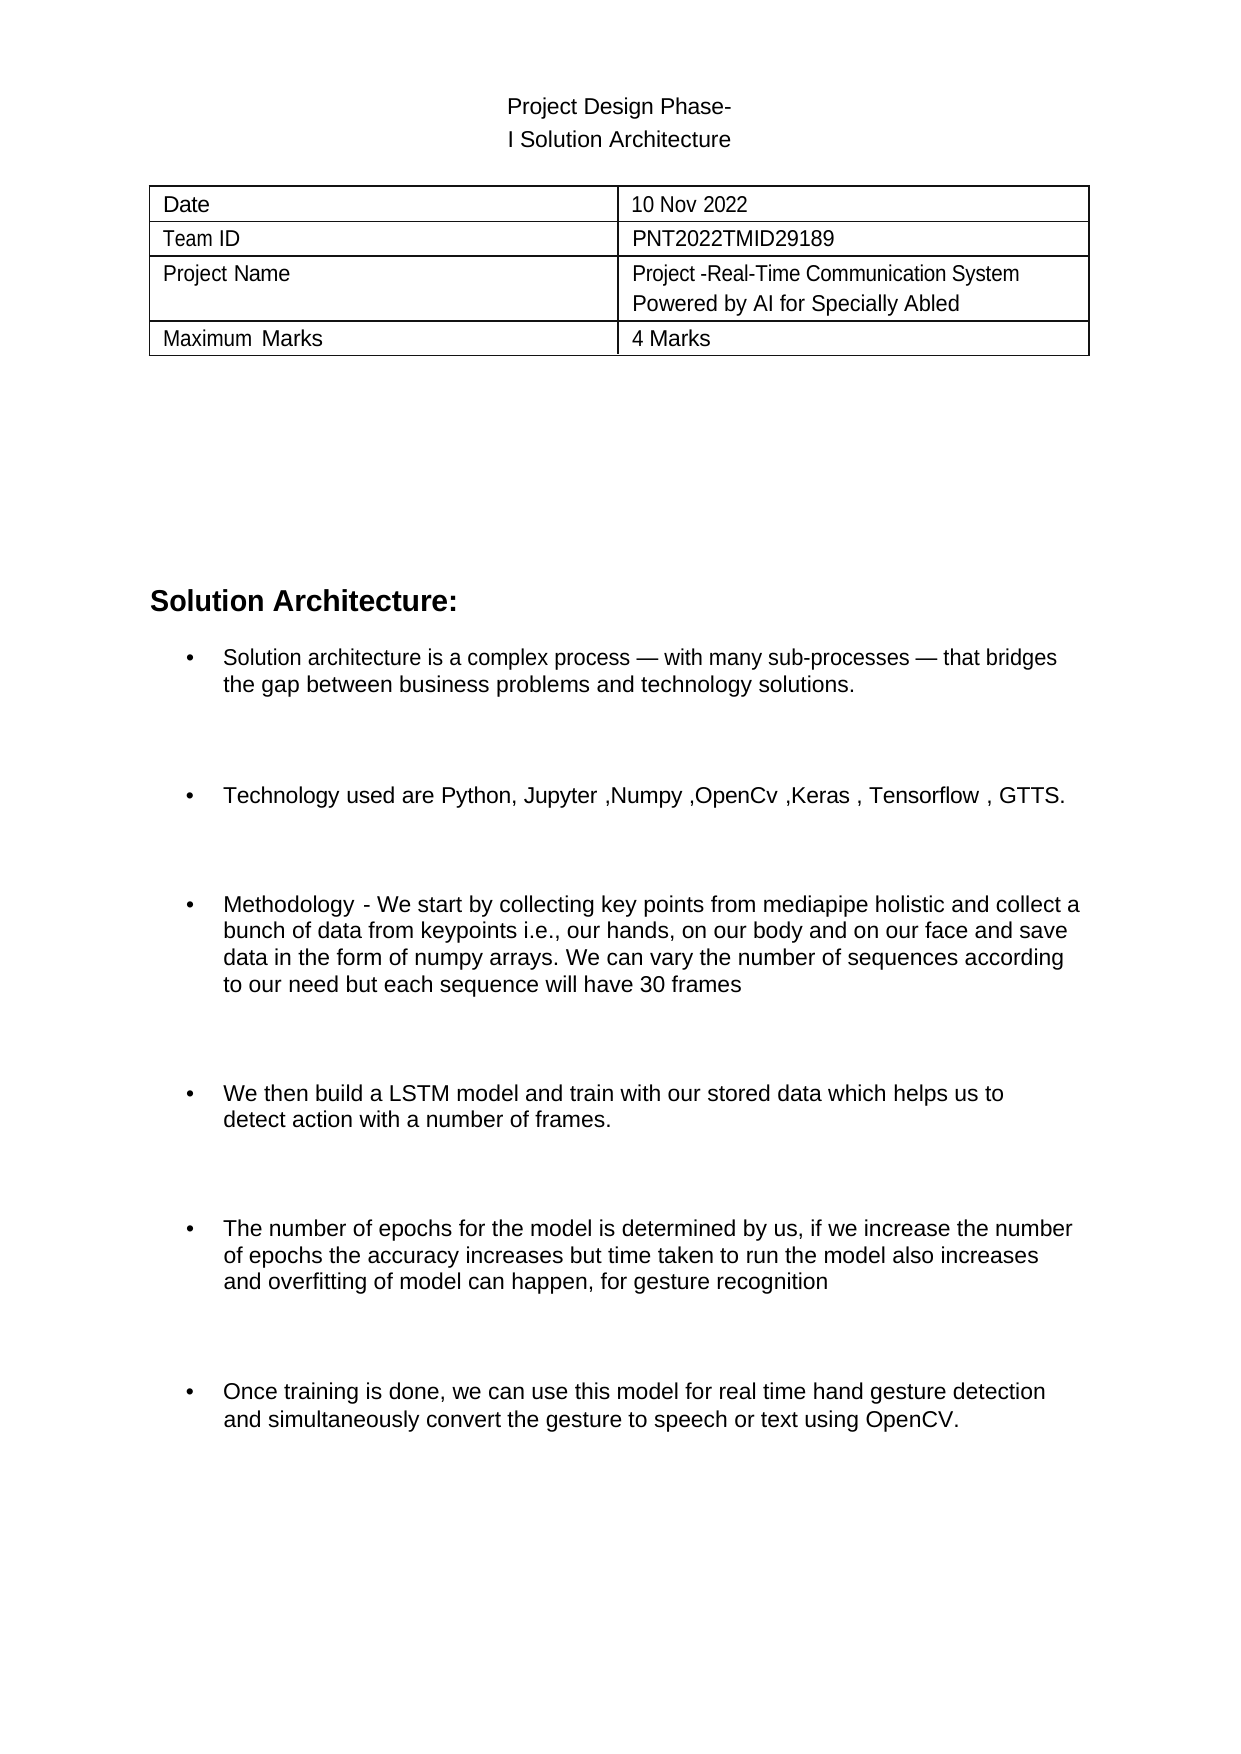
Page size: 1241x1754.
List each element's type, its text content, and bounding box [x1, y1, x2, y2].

table_cell Maximum Marks [150, 322, 617, 354]
table_cell Project -Real-Time Communication System Powered by AI for Specially Abled [619, 257, 1088, 320]
table_cell Project Name [150, 257, 617, 320]
table_cell PNT2022TMID29189 [619, 222, 1088, 255]
table_header Date [150, 187, 617, 221]
list Methodology - We start by collecting key points from mediapipe holistic and collect a bunch of data from keypoints i.e., our hands, on our body and on our face and save data in the form of numpy arrays. We can vary the number of sequences according to our need but each sequence will have 30 frames [186, 891, 1087, 997]
list Once training is done, we can use this model for real time hand gesture detection and simultaneously convert the gesture to speech or text using OpenCV. [186, 1378, 1088, 1433]
table_cell Team ID [150, 222, 617, 255]
list The number of epochs for the model is determined by us, if we increase the number of epochs the accuracy increases but time taken to run the model also increases and overfitting of model can happen, for gesture recognition [186, 1215, 1080, 1295]
list Solution architecture is a complex process — with many sub-processes — that bridges the gap between business problems and technology solutions. [186, 644, 1079, 697]
table_cell 4 Marks [619, 322, 1088, 354]
text Project Design Phase-I Solution Architecture [504, 93, 734, 152]
list We then build a LSTM model and train with our stored data which helps us to detect action with a number of frames. [186, 1079, 1070, 1132]
table_header 10 Nov 2022 [619, 187, 1088, 221]
list Technology used are Python, Jupyter ,Numpy ,OpenCv ,Keras , Tensorflow , GTTS. [186, 782, 1101, 808]
title Solution Architecture: [150, 583, 1101, 618]
